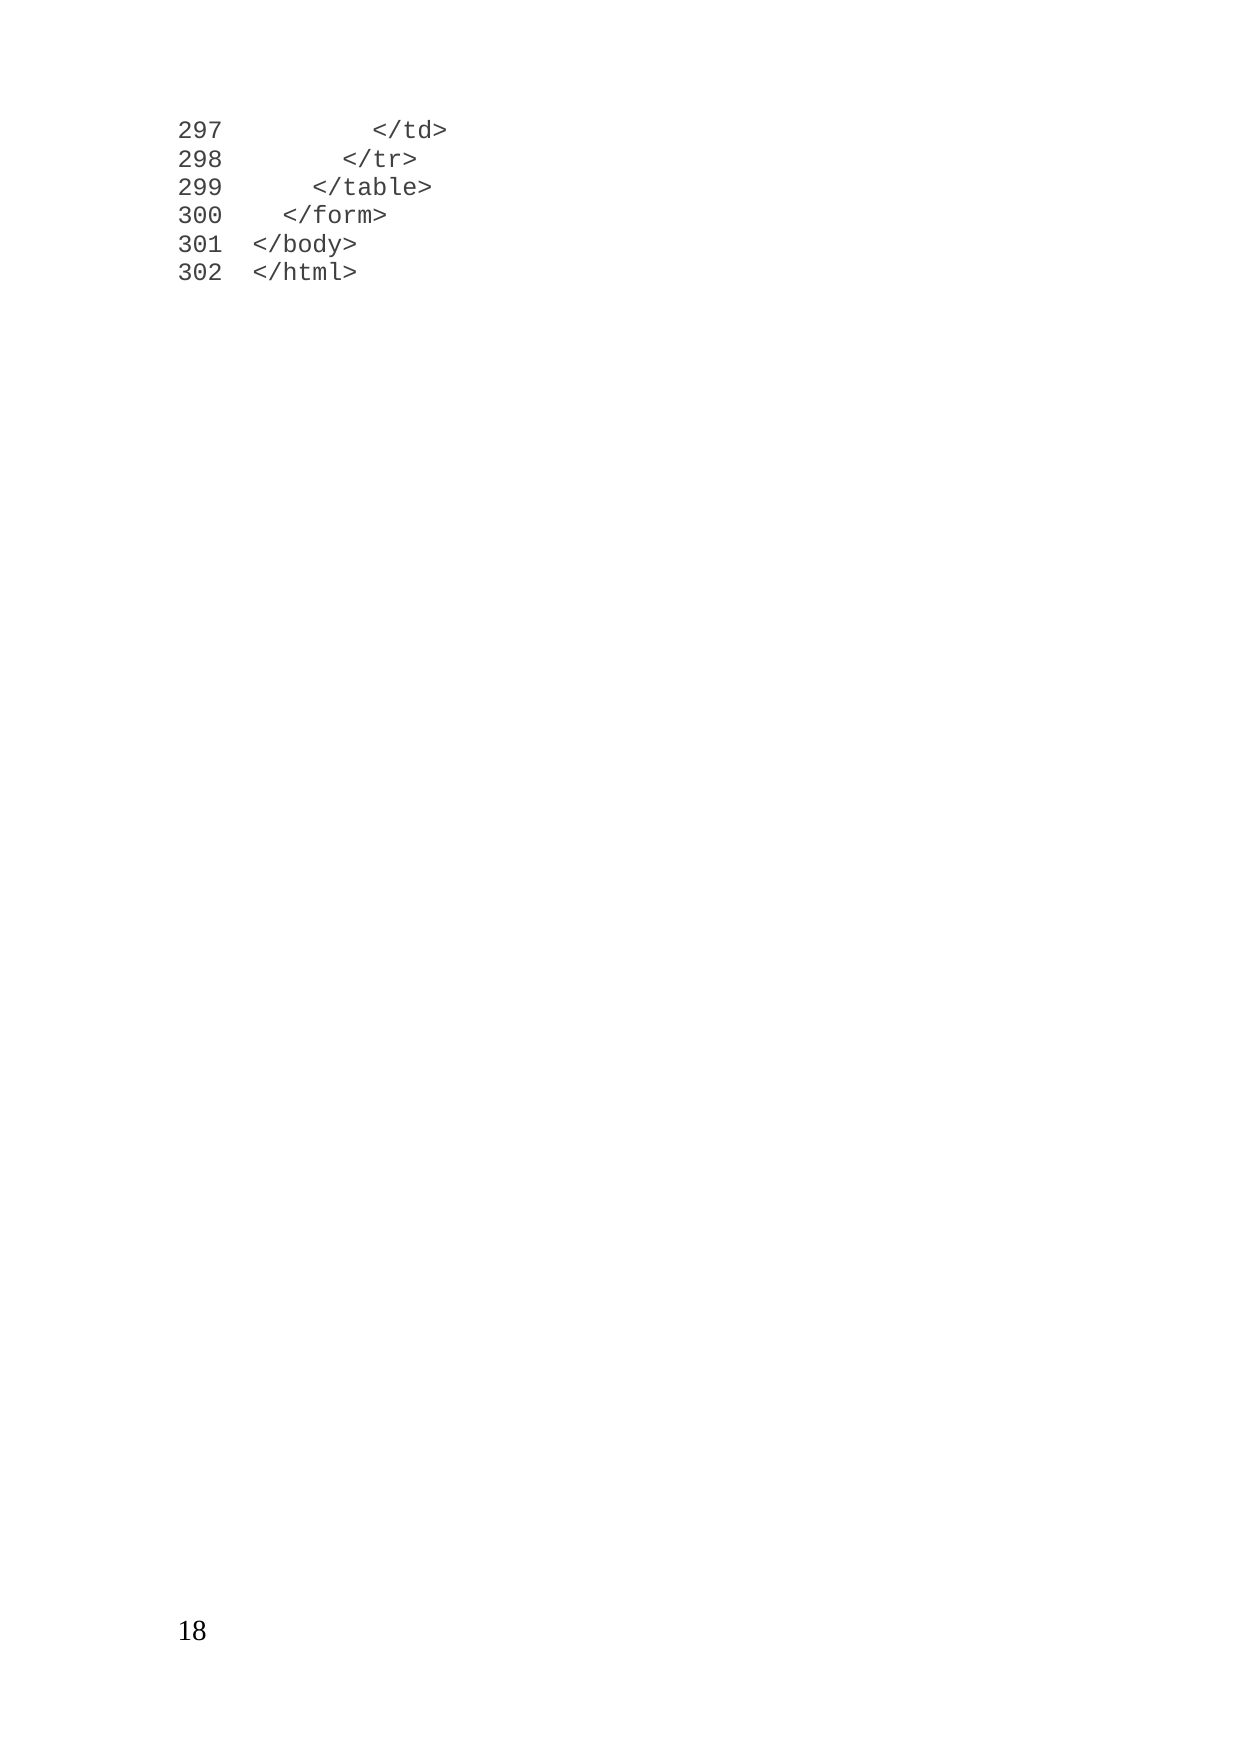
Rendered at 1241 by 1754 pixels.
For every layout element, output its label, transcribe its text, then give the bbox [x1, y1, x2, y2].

text 301 </body> [177, 231, 1152, 260]
text 297 </td> [177, 118, 1152, 146]
text 299 </table> [177, 175, 1152, 203]
text 300 </form> [177, 203, 1152, 231]
text 298 </tr> [177, 146, 1152, 175]
text 302 </html> [177, 260, 1152, 288]
